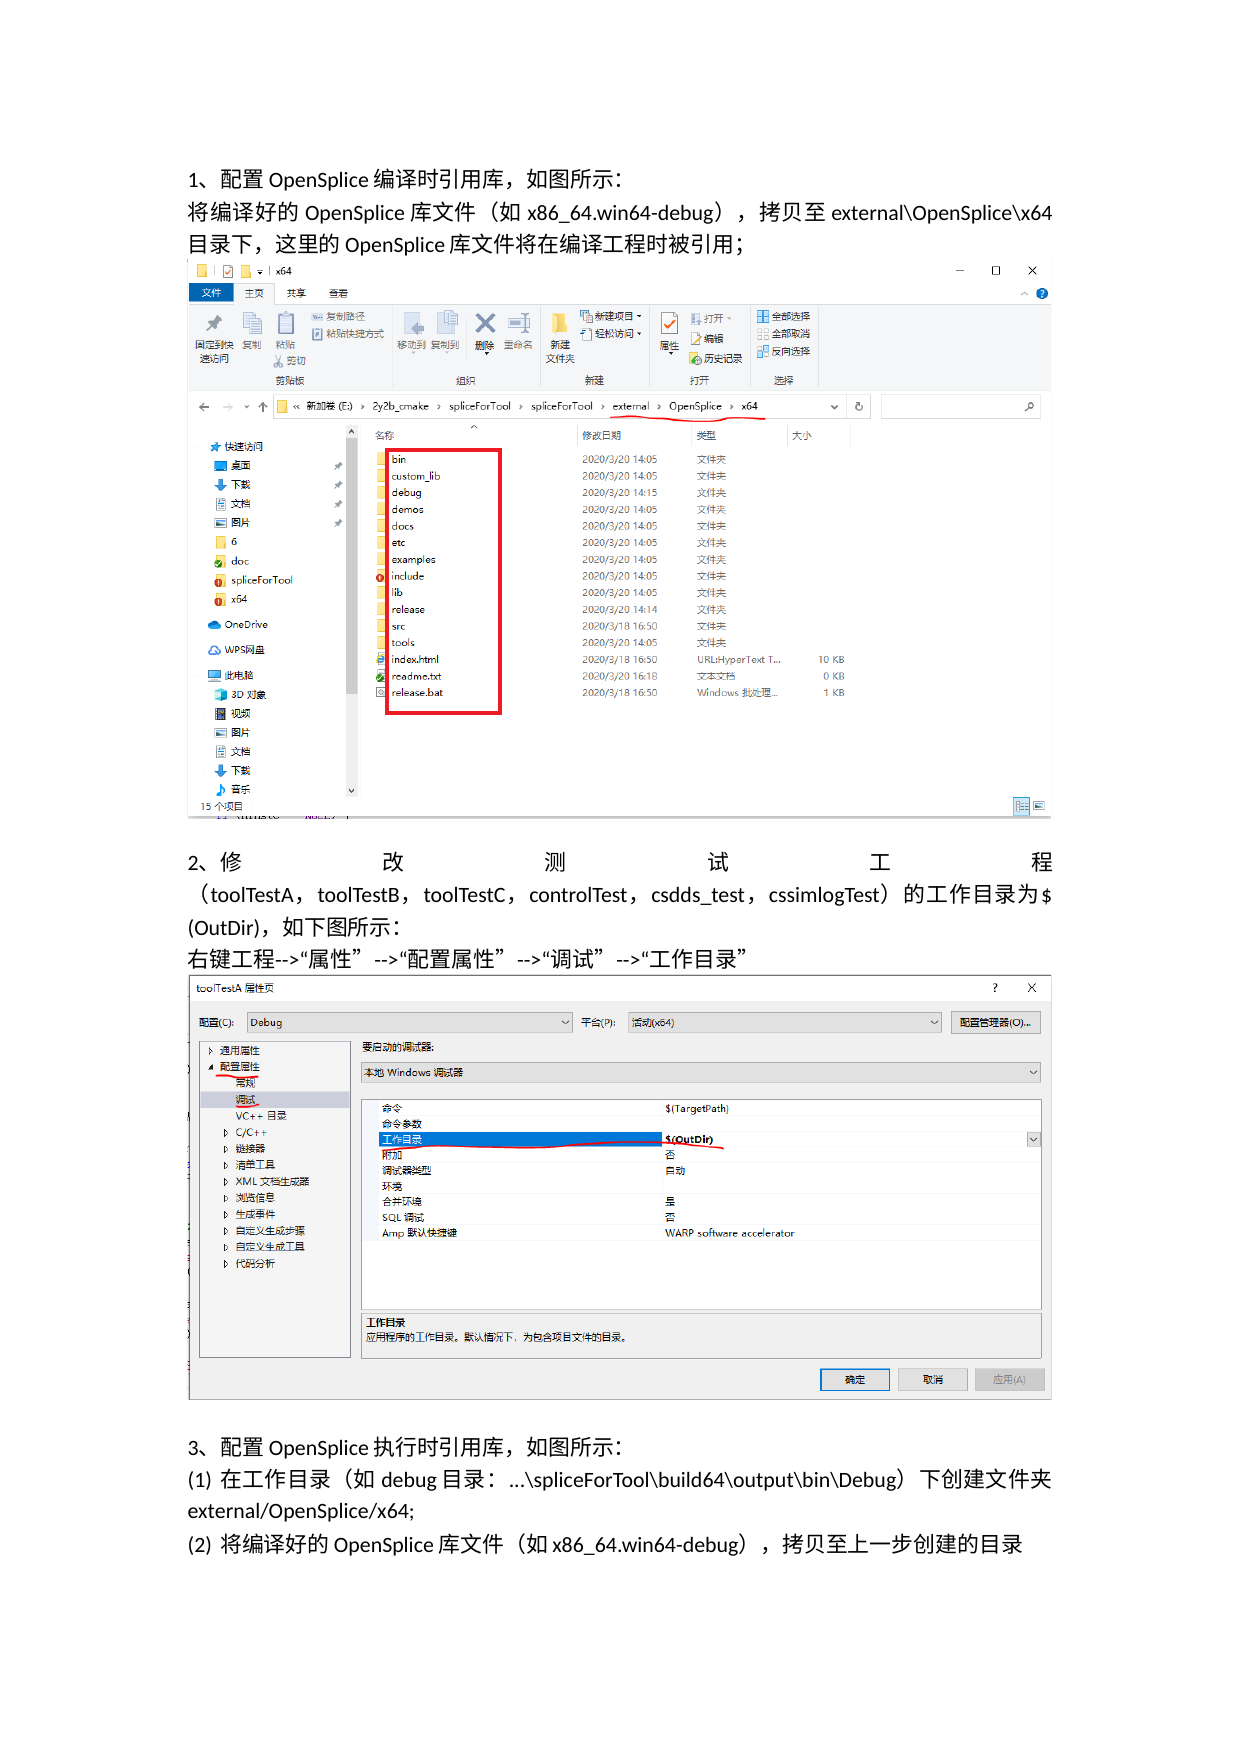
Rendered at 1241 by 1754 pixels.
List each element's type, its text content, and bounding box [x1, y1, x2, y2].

list 配置OpenSplice执行时引用库，如图所示： [187, 1429, 1053, 1462]
picture [187, 259, 1052, 819]
picture [187, 974, 1052, 1400]
list 右键工程-->“属性”-->“配置属性”-->“调试”-->“工作目录” [187, 942, 1053, 974]
list 将编译好的OpenSplice库文件（如x86_64.win64-debug），拷贝至上一步创建的目录 [187, 1527, 1053, 1559]
list 修改测试工程（toolTestA，toolTestB，toolTestC，controlTest，csdds_test，cssimlogTest）的工作目录为$(OutDir)，如下图所示： [187, 844, 1053, 942]
list 配置OpenSplice编译时引用库，如图所示： [187, 162, 1053, 194]
list 将编译好的OpenSplice库文件（如x86_64.win64-debug），拷贝至external\OpenSplice\x64目录下，这里的OpenSplice库文件将在编译工程时被引用； [187, 194, 1053, 259]
list 在工作目录（如debug目录：...\spliceForTool\build64\output\bin\Debug）下创建文件夹external/OpenSplice/x64; [187, 1462, 1053, 1527]
